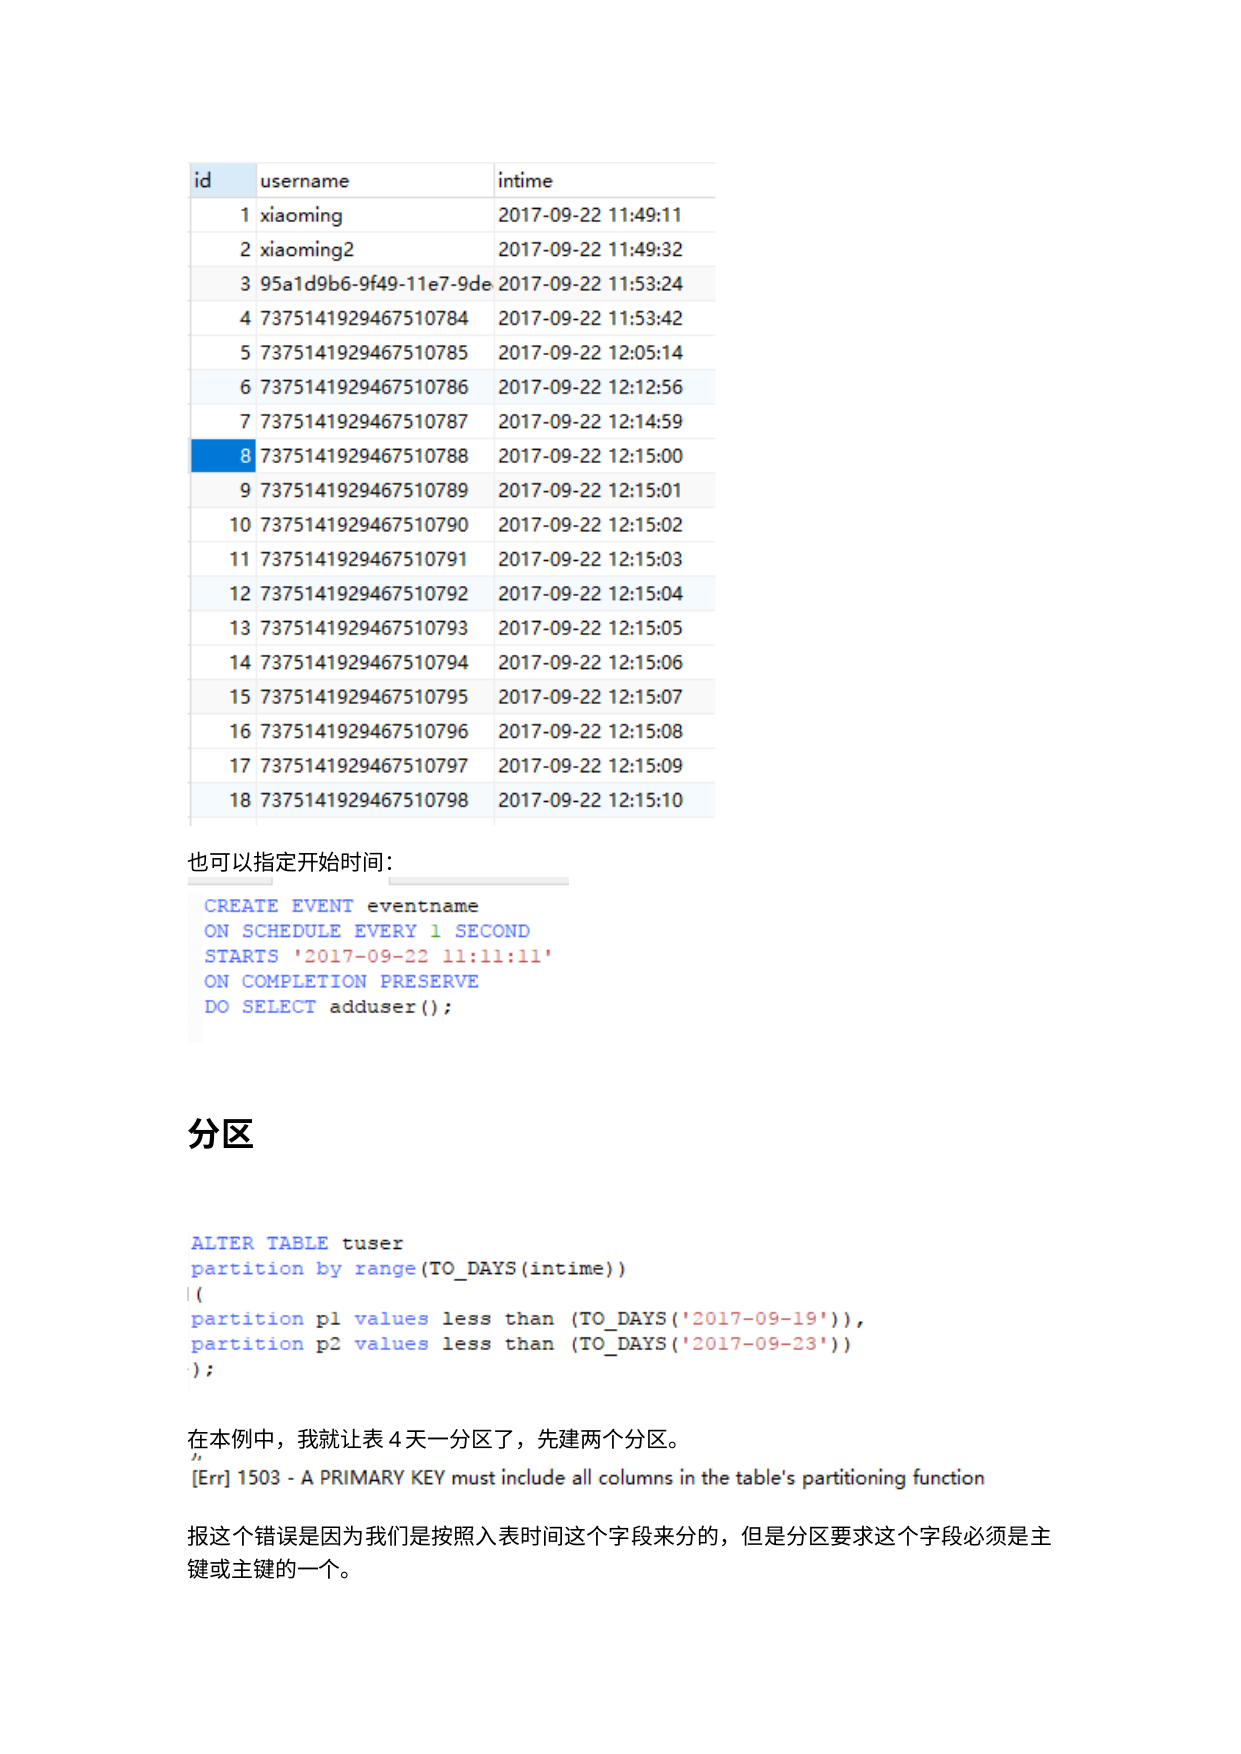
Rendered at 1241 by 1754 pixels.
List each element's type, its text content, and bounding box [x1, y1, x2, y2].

picture [187, 1226, 877, 1394]
text 也可以指定开始时间： [187, 844, 1053, 877]
text 报这个错误是因为我们是按照入表时间这个字段来分的，但是分区要求这个字段必须是主键或主键的一个。 [187, 1519, 1053, 1584]
picture [187, 162, 716, 826]
subtitle 分区 [187, 1099, 1053, 1164]
picture [187, 877, 569, 1043]
picture [187, 1453, 1007, 1499]
text 在本例中，我就让表4天一分区了，先建两个分区。 [187, 1421, 1053, 1454]
